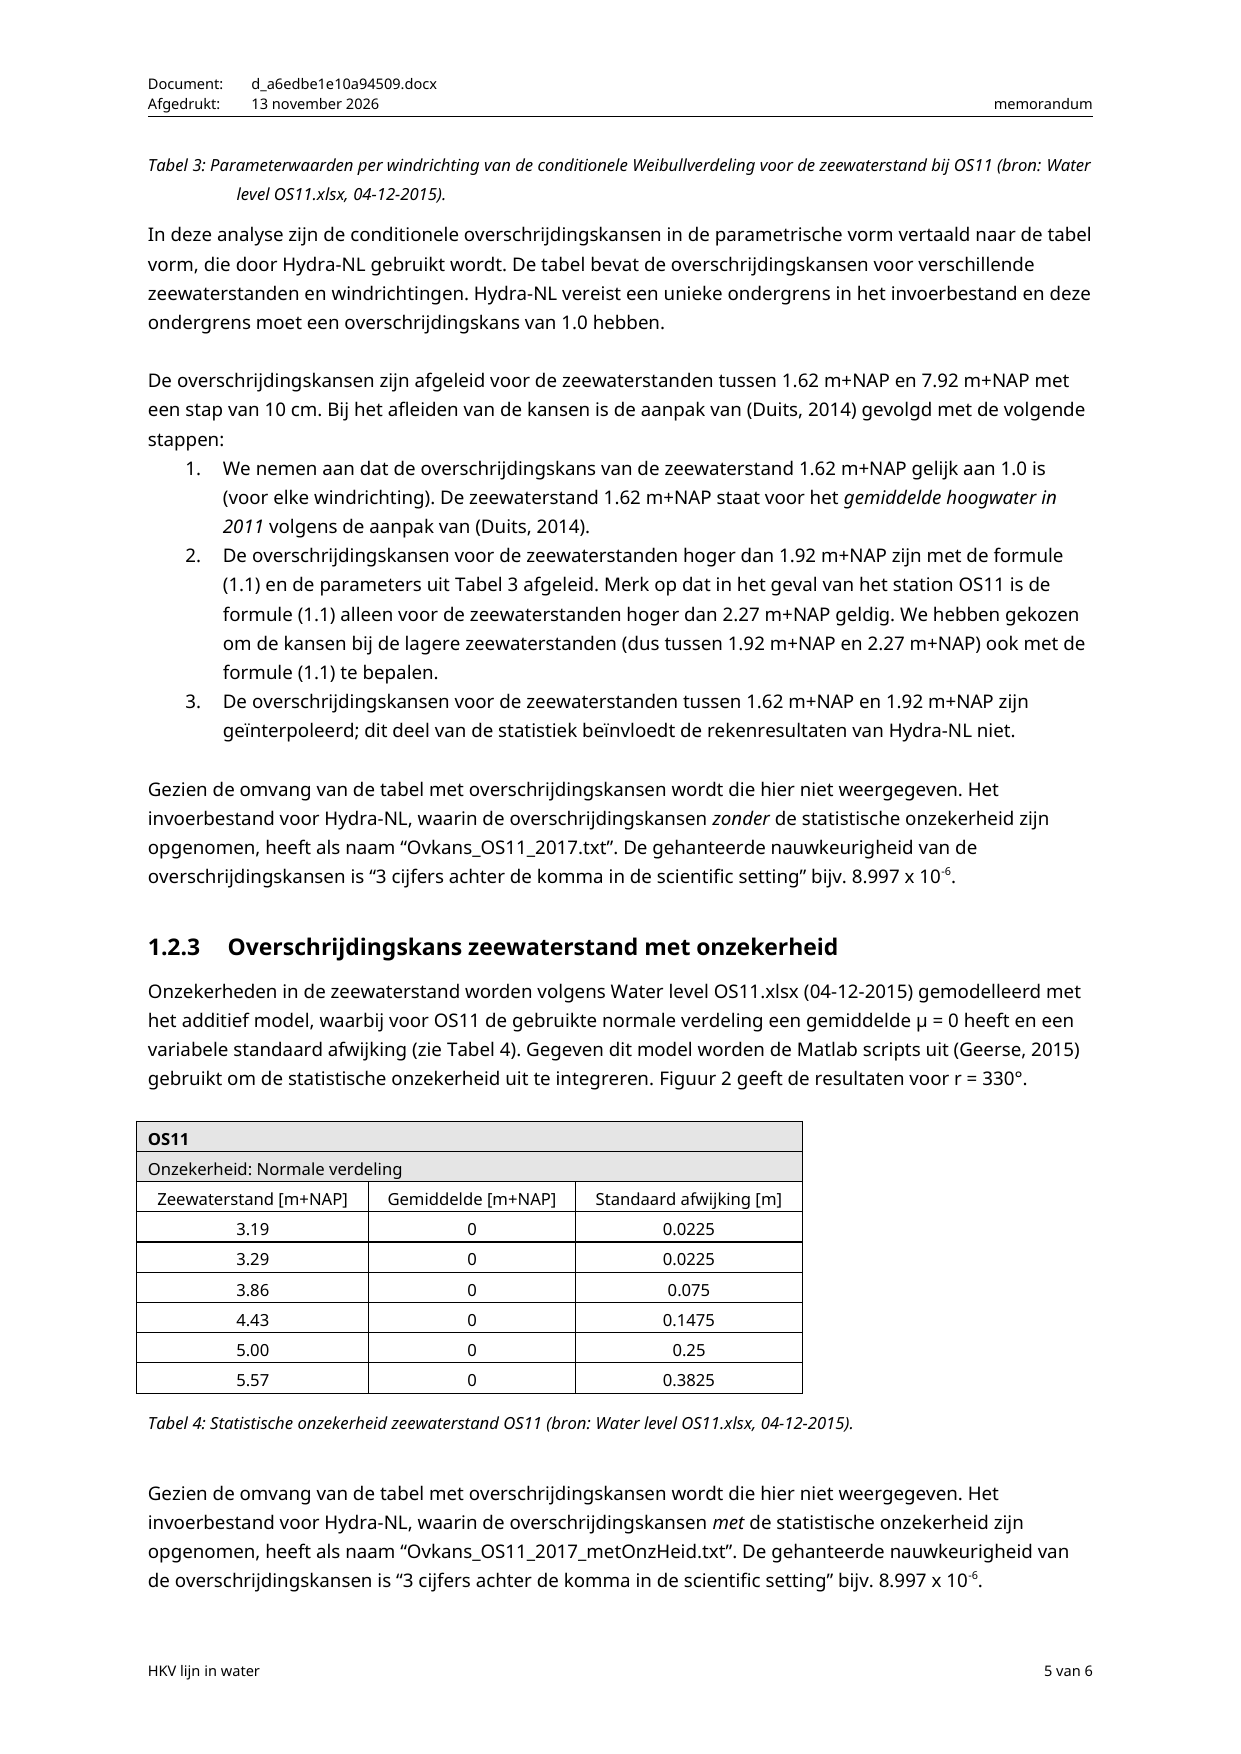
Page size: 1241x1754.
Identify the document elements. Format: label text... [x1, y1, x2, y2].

text Gezien de omvang van de tabel met overschrijdingskansen wordt die hier niet weergegeven. Het invoerbestand voor Hydra-NL, waarin de overschrijdingskansen met de statistische onzekerheid zijn opgenomen, heeft als naam “Ovkans_OS11_2017_metOnzHeid.txt”. De gehanteerde nauwkeurigheid van de overschrijdingskansen is “3 cijfers achter de komma in de scientific setting” bijv. 8.997 x 10-6. [148, 1477, 1093, 1593]
table_cell Onzekerheid: Normale verdeling [137, 1152, 802, 1181]
text Tabel 3: Parameterwaarden per windrichting van de conditionele Weibullverdeling voor de zeewaterstand bij OS11 (bron: Water level OS11.xlsx, 04-12-2015). [148, 148, 1093, 206]
table_cell 0 [369, 1363, 575, 1392]
table_cell 0 [369, 1273, 575, 1302]
text De overschrijdingskansen zijn afgeleid voor de zeewaterstanden tussen 1.62 m+NAP en 7.92 m+NAP met een stap van 10 cm. Bij het afleiden van de kansen is de aanpak van (Duits, 2014) gevolgd met de volgende stappen: [148, 364, 1093, 452]
table_cell Gemiddelde [m+NAP] [369, 1182, 575, 1211]
table_cell Zeewaterstand [m+NAP] [137, 1182, 368, 1211]
table_cell Standaard afwijking [m] [576, 1182, 802, 1211]
list De overschrijdingskansen voor de zeewaterstanden tussen 1.62 m+NAP en 1.92 m+NAP zijn geïnterpoleerd; dit deel van de statistiek beïnvloedt de rekenresultaten van Hydra-NL niet. [185, 685, 1093, 743]
table_cell 3.86 [137, 1273, 368, 1302]
table_cell 0 [369, 1333, 575, 1362]
table_cell 3.19 [137, 1212, 368, 1241]
table_cell 0 [369, 1212, 575, 1241]
table_cell 0.075 [576, 1273, 802, 1302]
text In deze analyse zijn de conditionele overschrijdingskansen in de parametrische vorm vertaald naar de tabel vorm, die door Hydra-NL gebruikt wordt. De tabel bevat de overschrijdingskansen voor verschillende zeewaterstanden en windrichtingen. Hydra-NL vereist een unieke ondergrens in het invoerbestand en deze ondergrens moet een overschrijdingskans van 1.0 hebben. [148, 218, 1093, 335]
table_cell 4.43 [137, 1303, 368, 1332]
table_cell 3.29 [137, 1243, 368, 1272]
table_cell 0.3825 [576, 1363, 802, 1392]
table_header OS11 [137, 1122, 802, 1151]
text Onzekerheden in de zeewaterstand worden volgens Water level OS11.xlsx (04-12-2015) gemodelleerd met het additief model, waarbij voor OS11 de gebruikte normale verdeling een gemiddelde μ = 0 heeft en een variabele standaard afwijking (zie Tabel 4). Gegeven dit model worden de Matlab scripts uit (Geerse, 2015) gebruikt om de statistische onzekerheid uit te integreren. Figuur 2 geeft de resultaten voor r = 330°. [148, 975, 1093, 1091]
table_cell 0 [369, 1243, 575, 1272]
text Tabel 4: Statistische onzekerheid zeewaterstand OS11 (bron: Water level OS11.xlsx, 04-12-2015). [148, 1406, 1093, 1435]
table_cell 0.1475 [576, 1303, 802, 1332]
table_cell 5.57 [137, 1363, 368, 1392]
list We nemen aan dat de overschrijdingskans van de zeewaterstand 1.62 m+NAP gelijk aan 1.0 is (voor elke windrichting). De zeewaterstand 1.62 m+NAP staat voor het gemiddelde hoogwater in 2011 volgens de aanpak van (Duits, 2014). [185, 452, 1093, 539]
subtitle Overschrijdingskans zeewaterstand met onzekerheid [148, 931, 1093, 962]
table_cell 5.00 [137, 1333, 368, 1362]
text Gezien de omvang van de tabel met overschrijdingskansen wordt die hier niet weergegeven. Het invoerbestand voor Hydra-NL, waarin de overschrijdingskansen zonder de statistische onzekerheid zijn opgenomen, heeft als naam “Ovkans_OS11_2017.txt”. De gehanteerde nauwkeurigheid van de overschrijdingskansen is “3 cijfers achter de komma in de scientific setting” bijv. 8.997 x 10-6. [148, 773, 1093, 889]
table_cell 0.0225 [576, 1243, 802, 1272]
table_cell 0.0225 [576, 1212, 802, 1241]
table_cell 0.25 [576, 1333, 802, 1362]
list De overschrijdingskansen voor de zeewaterstanden hoger dan 1.92 m+NAP zijn met de formule (1.1) en de parameters uit Tabel 3 afgeleid. Merk op dat in het geval van het station OS11 is de formule (1.1) alleen voor de zeewaterstanden hoger dan 2.27 m+NAP geldig. We hebben gekozen om de kansen bij de lagere zeewaterstanden (dus tussen 1.92 m+NAP en 2.27 m+NAP) ook met de formule (1.1) te bepalen. [185, 539, 1093, 685]
table_cell 0 [369, 1303, 575, 1332]
